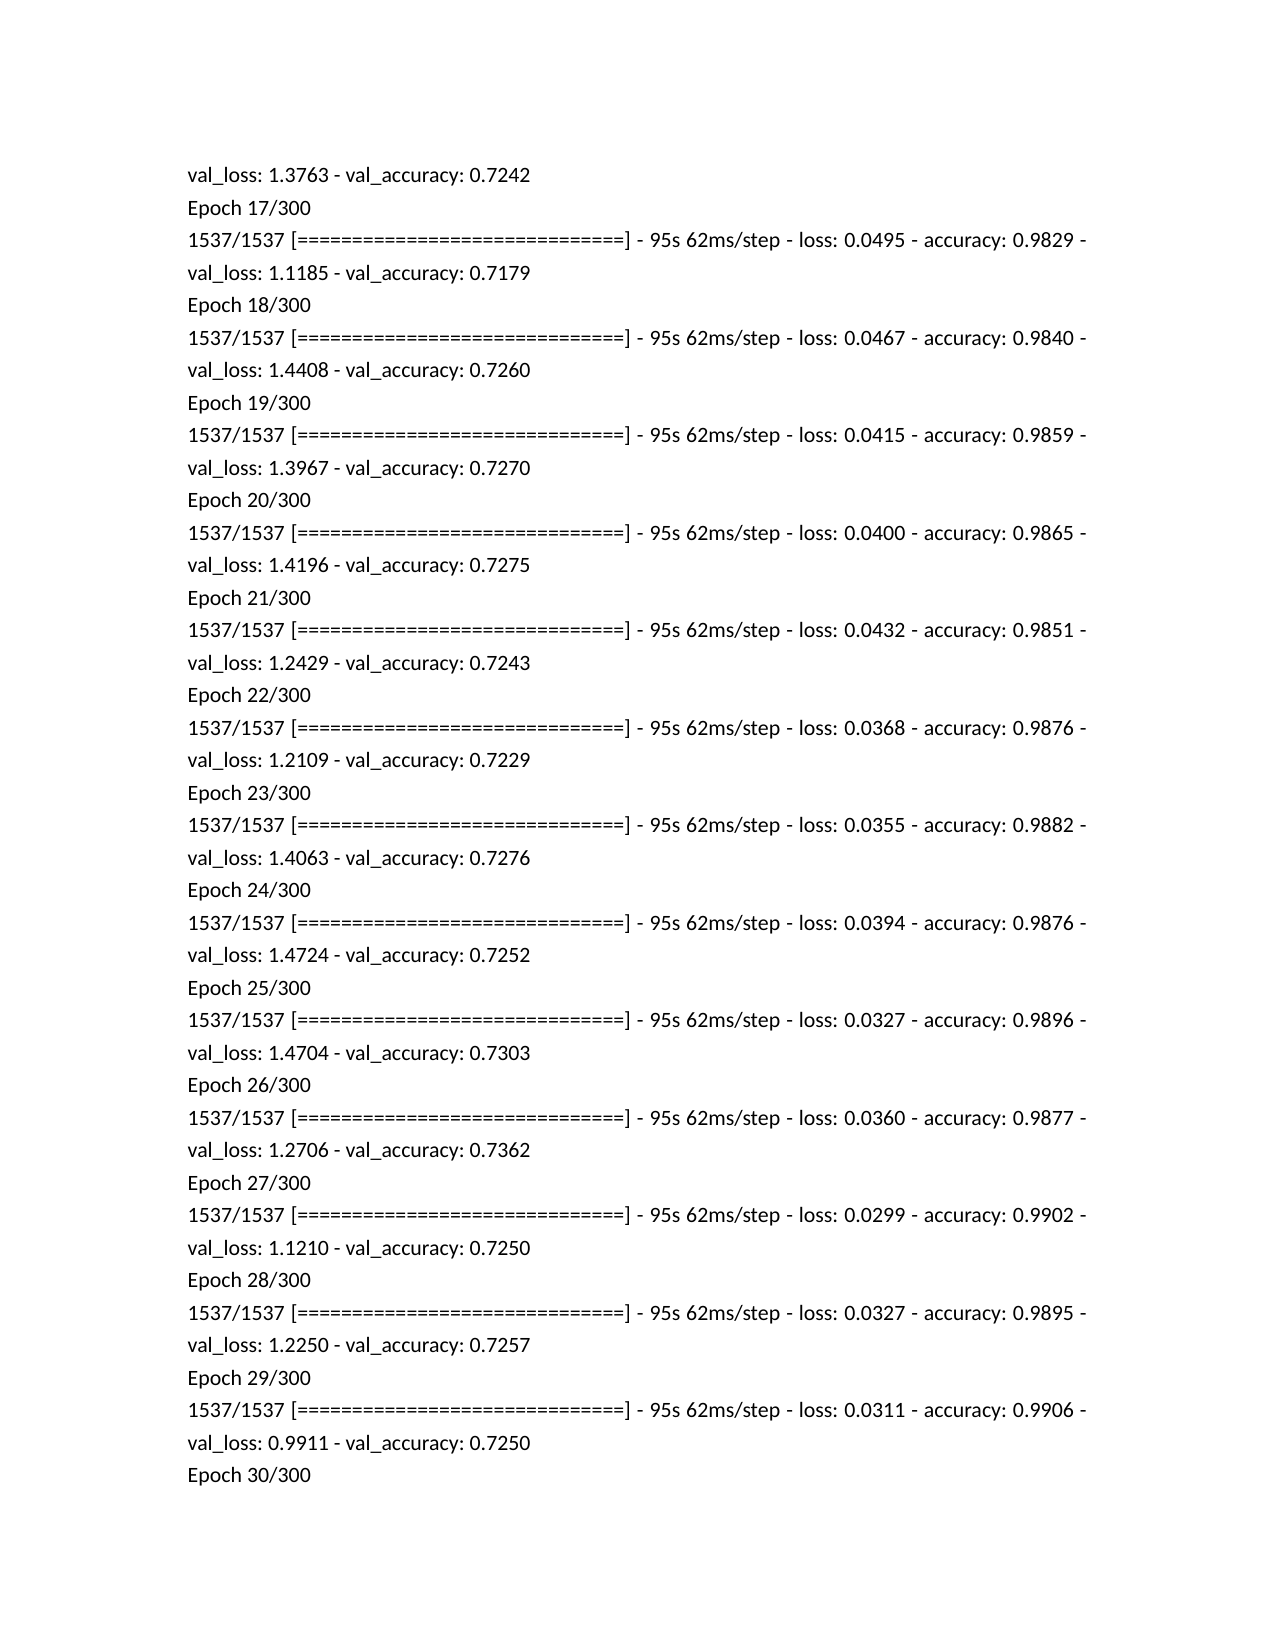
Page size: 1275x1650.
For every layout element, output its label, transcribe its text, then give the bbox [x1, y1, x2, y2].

text Epoch 21/300 [187, 581, 1087, 614]
text Epoch 17/300 [187, 191, 1087, 224]
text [187, 159, 1087, 191]
text 1537/1537 [==============================] - 95s 62ms/step - loss: 0.0467 - accuracy: 0.9840 - val_loss: 1.4408 - val_accuracy: 0.7260 [187, 321, 1087, 386]
text 1537/1537 [==============================] - 95s 62ms/step - loss: 0.0355 - accuracy: 0.9882 - val_loss: 1.4063 - val_accuracy: 0.7276 [187, 809, 1087, 874]
text Epoch 28/300 [187, 1264, 1087, 1296]
text Epoch 25/300 [187, 971, 1087, 1004]
text 1537/1537 [==============================] - 95s 62ms/step - loss: 0.0368 - accuracy: 0.9876 - val_loss: 1.2109 - val_accuracy: 0.7229 [187, 711, 1087, 776]
text Epoch 23/300 [187, 776, 1087, 809]
text 1537/1537 [==============================] - 95s 62ms/step - loss: 0.0327 - accuracy: 0.9895 - val_loss: 1.2250 - val_accuracy: 0.7257 [187, 1296, 1087, 1361]
text Epoch 30/300 [187, 1459, 1087, 1491]
text Epoch 22/300 [187, 679, 1087, 711]
text 1537/1537 [==============================] - 95s 62ms/step - loss: 0.0327 - accuracy: 0.9896 - val_loss: 1.4704 - val_accuracy: 0.7303 [187, 1004, 1087, 1069]
text Epoch 24/300 [187, 874, 1087, 906]
text 1537/1537 [==============================] - 95s 62ms/step - loss: 0.0394 - accuracy: 0.9876 - val_loss: 1.4724 - val_accuracy: 0.7252 [187, 906, 1087, 971]
text 1537/1537 [==============================] - 95s 62ms/step - loss: 0.0311 - accuracy: 0.9906 - val_loss: 0.9911 - val_accuracy: 0.7250 [187, 1394, 1087, 1459]
text 1537/1537 [==============================] - 95s 62ms/step - loss: 0.0415 - accuracy: 0.9859 - val_loss: 1.3967 - val_accuracy: 0.7270 [187, 419, 1087, 484]
text Epoch 18/300 [187, 289, 1087, 321]
text 1537/1537 [==============================] - 95s 62ms/step - loss: 0.0495 - accuracy: 0.9829 - val_loss: 1.1185 - val_accuracy: 0.7179 [187, 224, 1087, 289]
text 1537/1537 [==============================] - 95s 62ms/step - loss: 0.0432 - accuracy: 0.9851 - val_loss: 1.2429 - val_accuracy: 0.7243 [187, 614, 1087, 679]
text 1537/1537 [==============================] - 95s 62ms/step - loss: 0.0299 - accuracy: 0.9902 - val_loss: 1.1210 - val_accuracy: 0.7250 [187, 1199, 1087, 1264]
text Epoch 19/300 [187, 386, 1087, 419]
text Epoch 29/300 [187, 1361, 1087, 1394]
text Epoch 27/300 [187, 1166, 1087, 1199]
text 1537/1537 [==============================] - 95s 62ms/step - loss: 0.0360 - accuracy: 0.9877 - val_loss: 1.2706 - val_accuracy: 0.7362 [187, 1101, 1087, 1166]
text 1537/1537 [==============================] - 95s 62ms/step - loss: 0.0400 - accuracy: 0.9865 - val_loss: 1.4196 - val_accuracy: 0.7275 [187, 516, 1087, 581]
text Epoch 20/300 [187, 484, 1087, 516]
text Epoch 26/300 [187, 1069, 1087, 1101]
